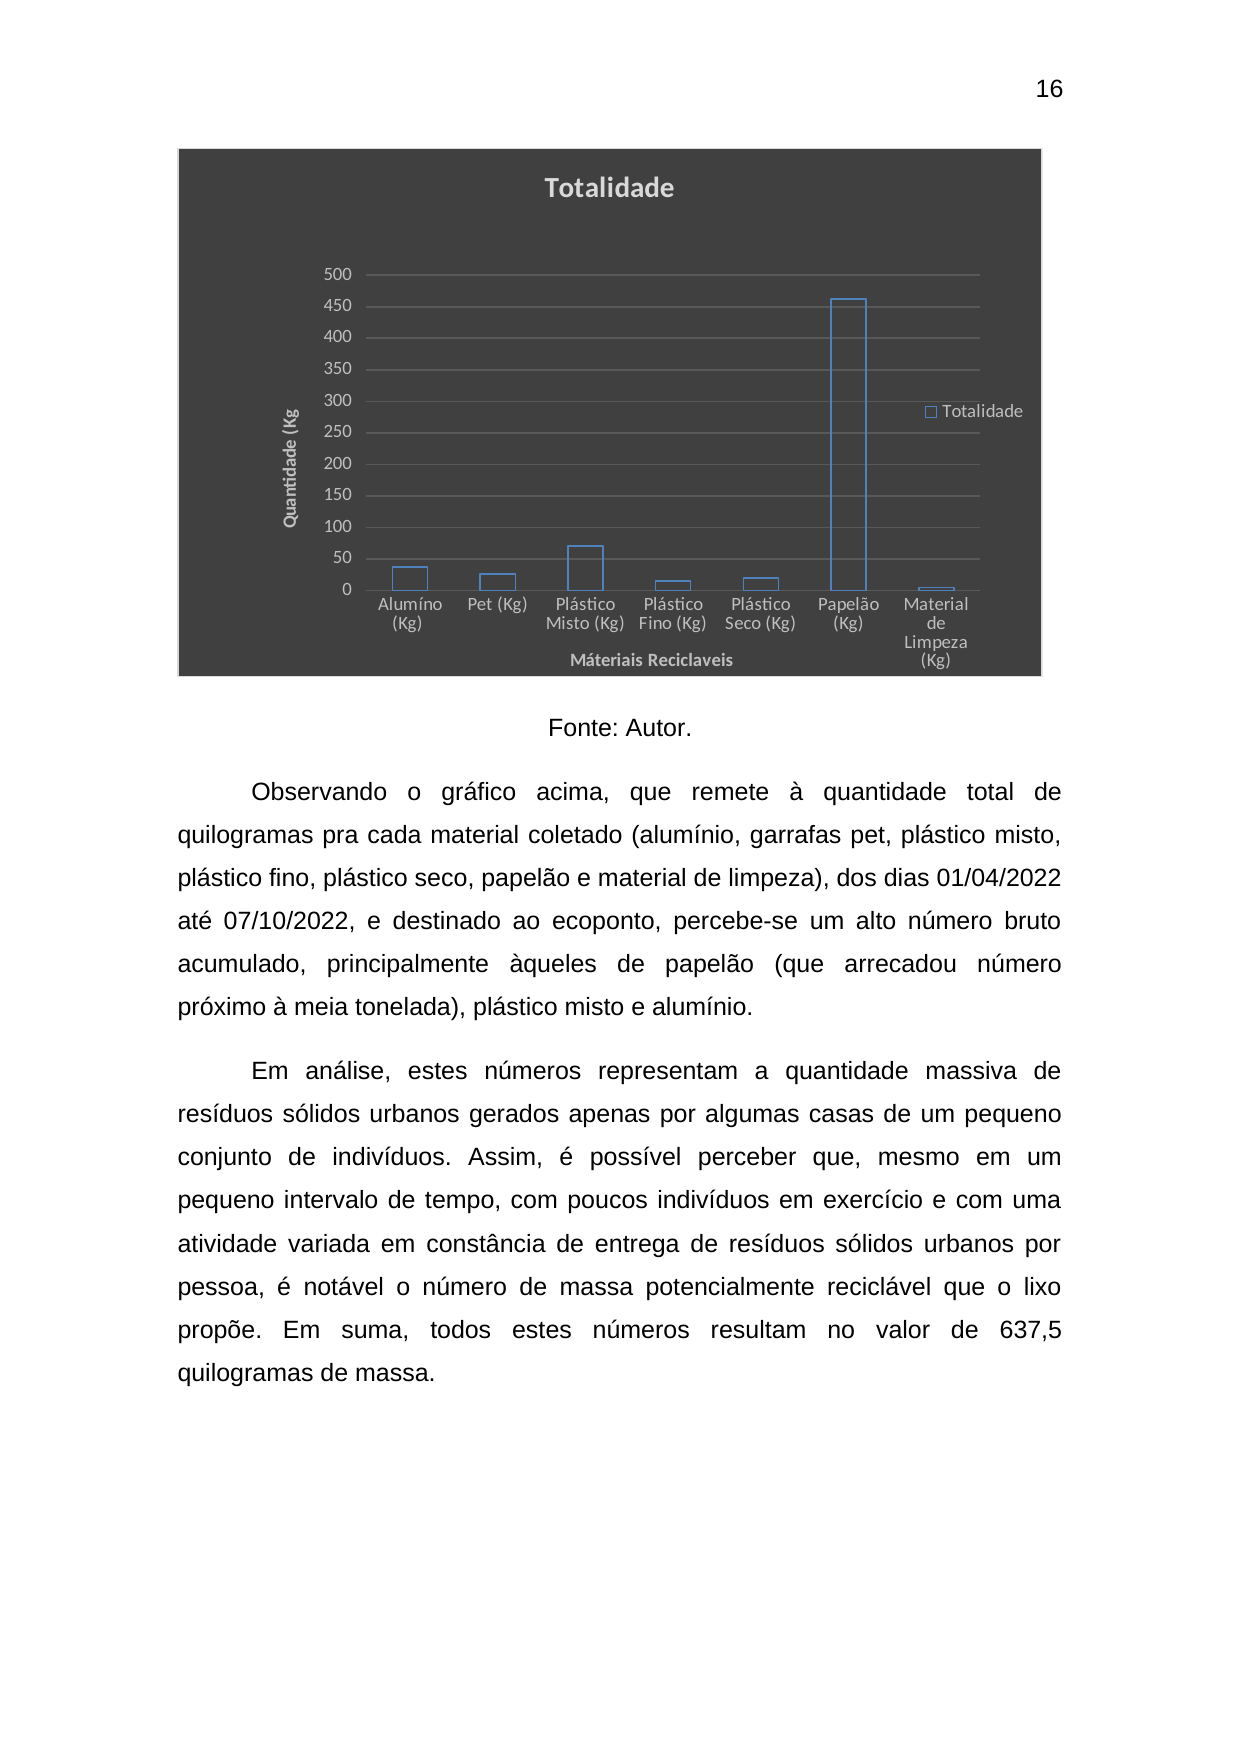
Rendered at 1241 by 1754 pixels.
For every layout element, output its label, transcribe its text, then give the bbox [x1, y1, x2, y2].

text Fonte: Autor. [177, 712, 1063, 741]
text Em análise, estes números representam a quantidade massiva de resíduos sólidos urbanos gerados apenas por algumas casas de um pequeno conjunto de indivíduos. Assim, é possível perceber que, mesmo em um pequeno intervalo de tempo, com poucos indivíduos em exercício e com uma atividade variada em constância de entrega de resíduos sólidos urbanos por pessoa, é notável o número de massa potencialmente reciclável que o lixo propõe. Em suma, todos estes números resultam no valor de 637,5 quilogramas de massa. [177, 1056, 1063, 1387]
text Observando o gráfico acima, que remete à quantidade total de quilogramas pra cada material coletado (alumínio, garrafas pet, plástico misto, plástico fino, plástico seco, papelão e material de limpeza), dos dias 01/04/2022 até 07/10/2022, e destinado ao ecoponto, percebe-se um alto número bruto acumulado, principalmente àqueles de papelão (que arrecadou número próximo à meia tonelada), plástico misto e alumínio. [177, 776, 1063, 1021]
